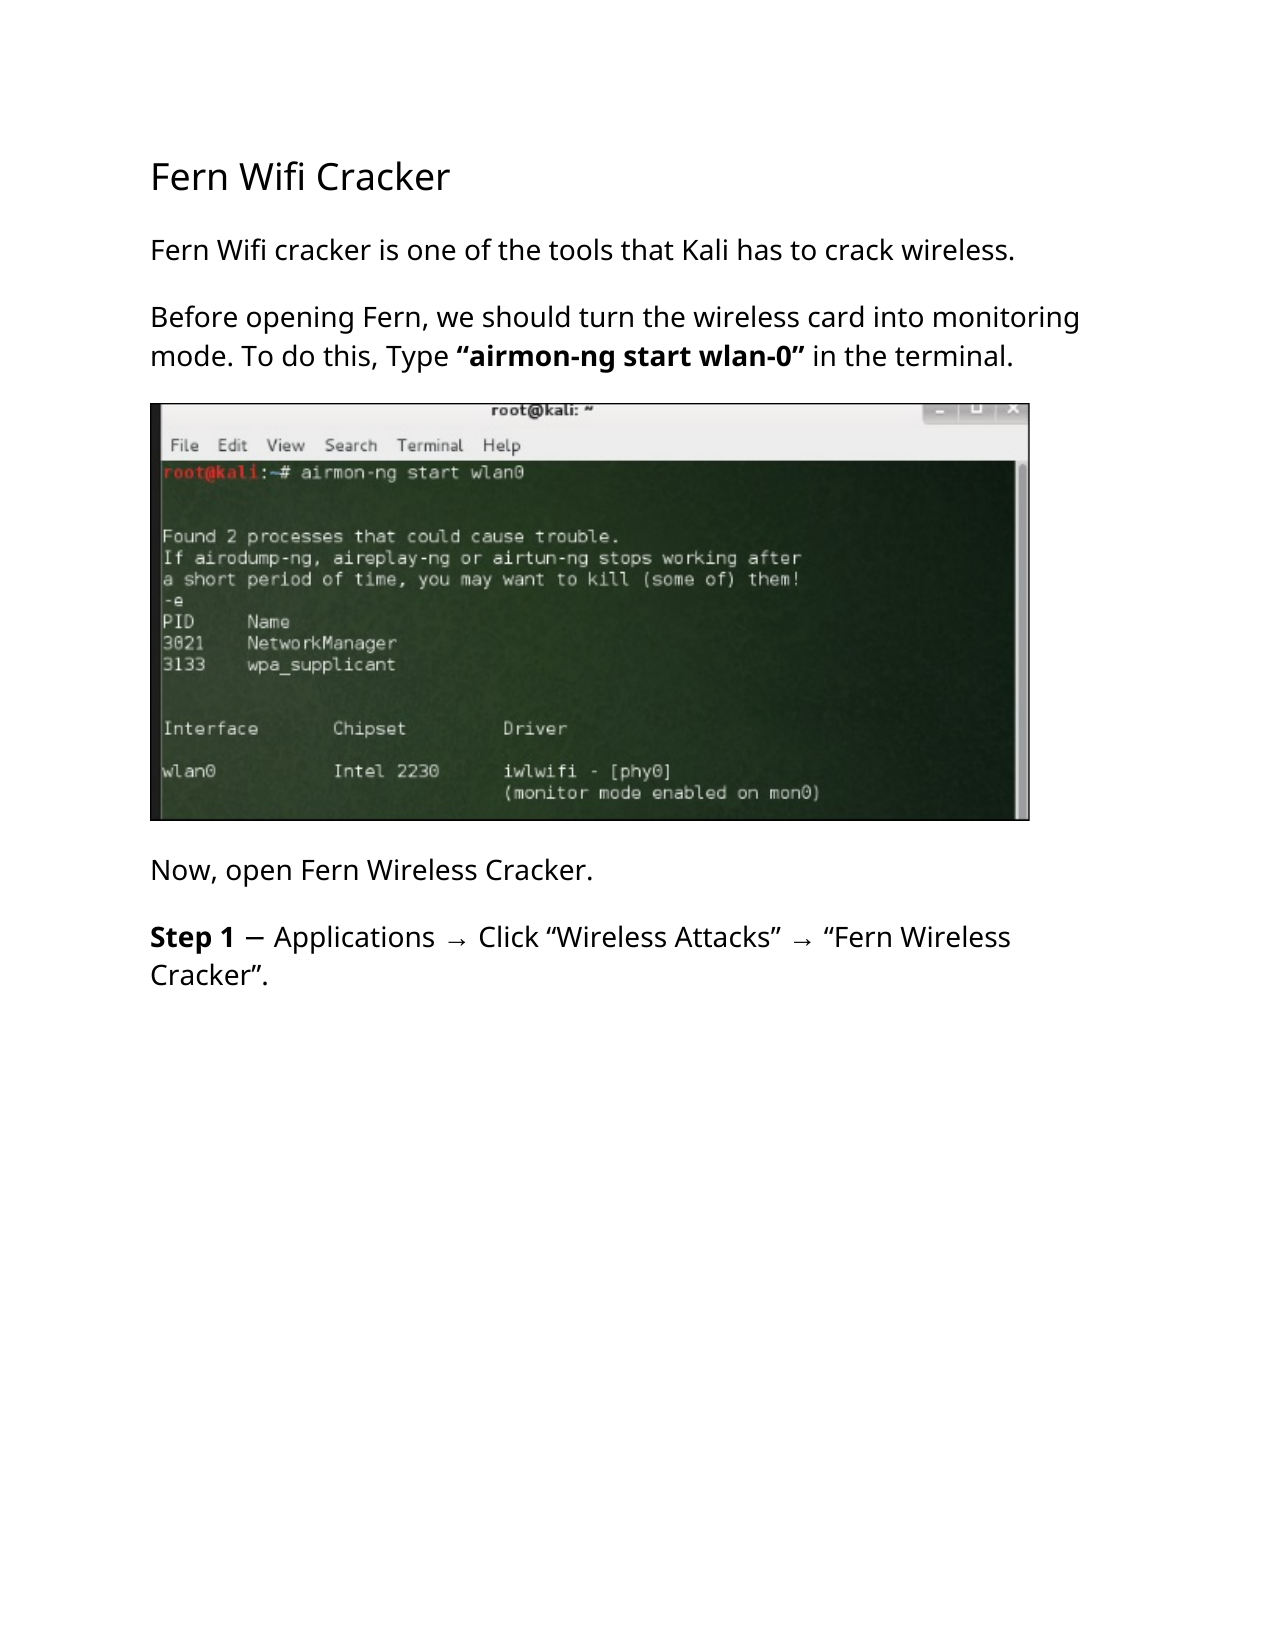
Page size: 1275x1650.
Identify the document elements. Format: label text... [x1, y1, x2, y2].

text Fern Wifi Cracker [150, 150, 1125, 201]
text Fern Wifi cracker is one of the tools that Kali has to crack wireless. [150, 230, 1125, 268]
text Before opening Fern, we should turn the wireless card into monitoring mode. To do this, Type “airmon-ng start wlan-0” in the terminal. [150, 298, 1125, 374]
text Now, open Fern Wireless Cracker. [150, 850, 1125, 888]
picture [150, 403, 1030, 821]
text Step 1 − Applications → Click “Wireless Attacks” → “Fern Wireless Cracker”. [150, 917, 1125, 994]
